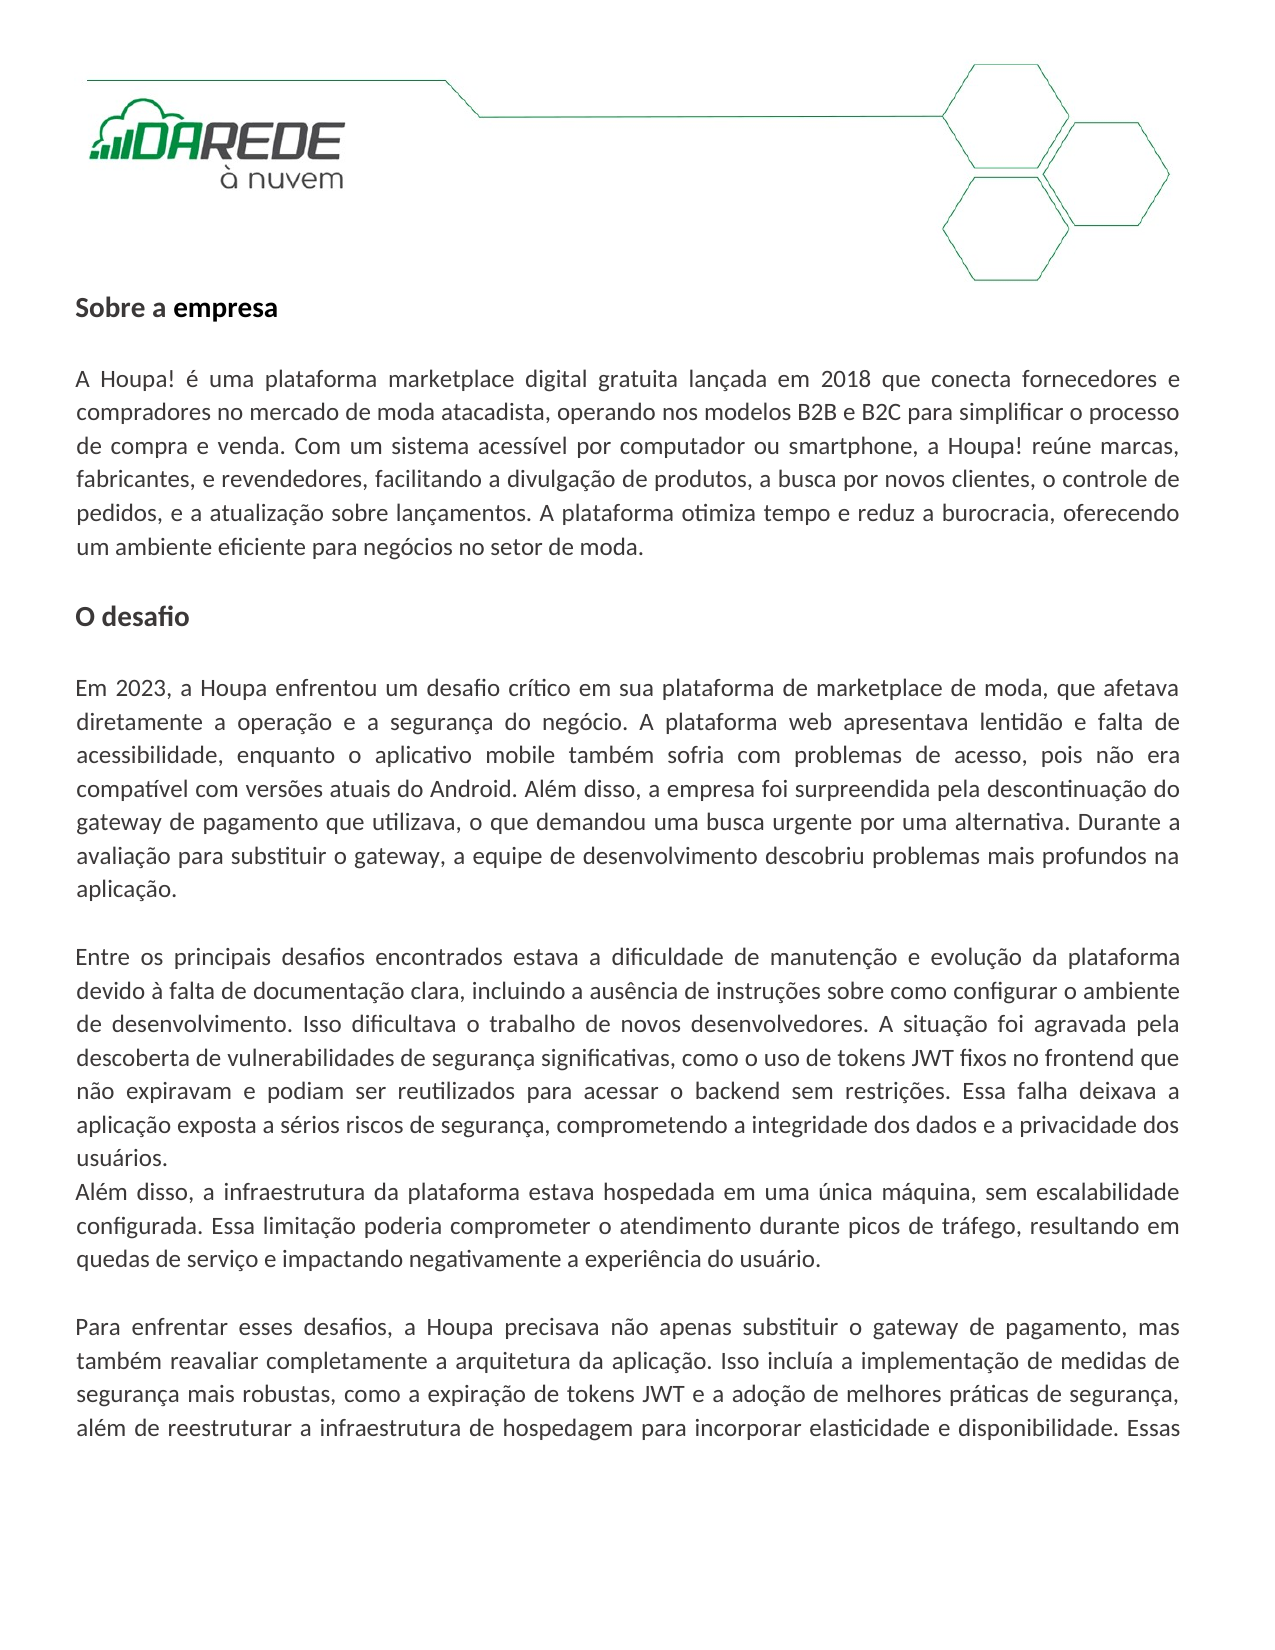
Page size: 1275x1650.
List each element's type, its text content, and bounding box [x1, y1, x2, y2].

text Entre os principais desafios encontrados estava a dificuldade de manutenção e evolução da plataforma devido à falta de documentação clara, incluindo a ausência de instruções sobre como configurar o ambiente de desenvolvimento. Isso dificultava o trabalho de novos desenvolvedores. A situação foi agravada pela descoberta de vulnerabilidades de segurança significativas, como o uso de tokens JWT fixos no frontend que não expiravam e podiam ser reutilizados para acessar o backend sem restrições. Essa falha deixava a aplicação exposta a sérios riscos de segurança, comprometendo a integridade dos dados e a privacidade dos usuários. [75, 941, 1182, 1173]
text Em 2023, a Houpa enfrentou um desafio crítico em sua plataforma de marketplace de moda, que afetava diretamente a operação e a segurança do negócio. A plataforma web apresentava lentidão e falta de acessibilidade, enquanto o aplicativo mobile também sofria com problemas de acesso, pois não era compatível com versões atuais do Android. Além disso, a empresa foi surpreendida pela descontinuação do gateway de pagamento que utilizava, o que demandou uma busca urgente por uma alternativa. Durante a avaliação para substituir o gateway, a equipe de desenvolvimento descobriu problemas mais profundos na aplicação. [75, 672, 1182, 904]
text O desafio [75, 598, 1182, 634]
picture [74, 59, 1181, 285]
text Além disso, a infraestrutura da plataforma estava hospedada em uma única máquina, sem escalabilidade configurada. Essa limitação poderia comprometer o atendimento durante picos de tráfego, resultando em quedas de serviço e impactando negativamente a experiência do usuário. [75, 1176, 1182, 1274]
text A Houpa! é uma plataforma marketplace digital gratuita lançada em 2018 que conecta fornecedores e compradores no mercado de moda atacadista, operando nos modelos B2B e B2C para simplificar o processo de compra e venda. Com um sistema acessível por computador ou smartphone, a Houpa! reúne marcas, fabricantes, e revendedores, facilitando a divulgação de produtos, a busca por novos clientes, o controle de pedidos, e a atualização sobre lançamentos. A plataforma otimiza tempo e reduz a burocracia, oferecendo um ambiente eficiente para negócios no setor de moda. [75, 363, 1182, 561]
text Sobre a empresa [75, 289, 1182, 325]
